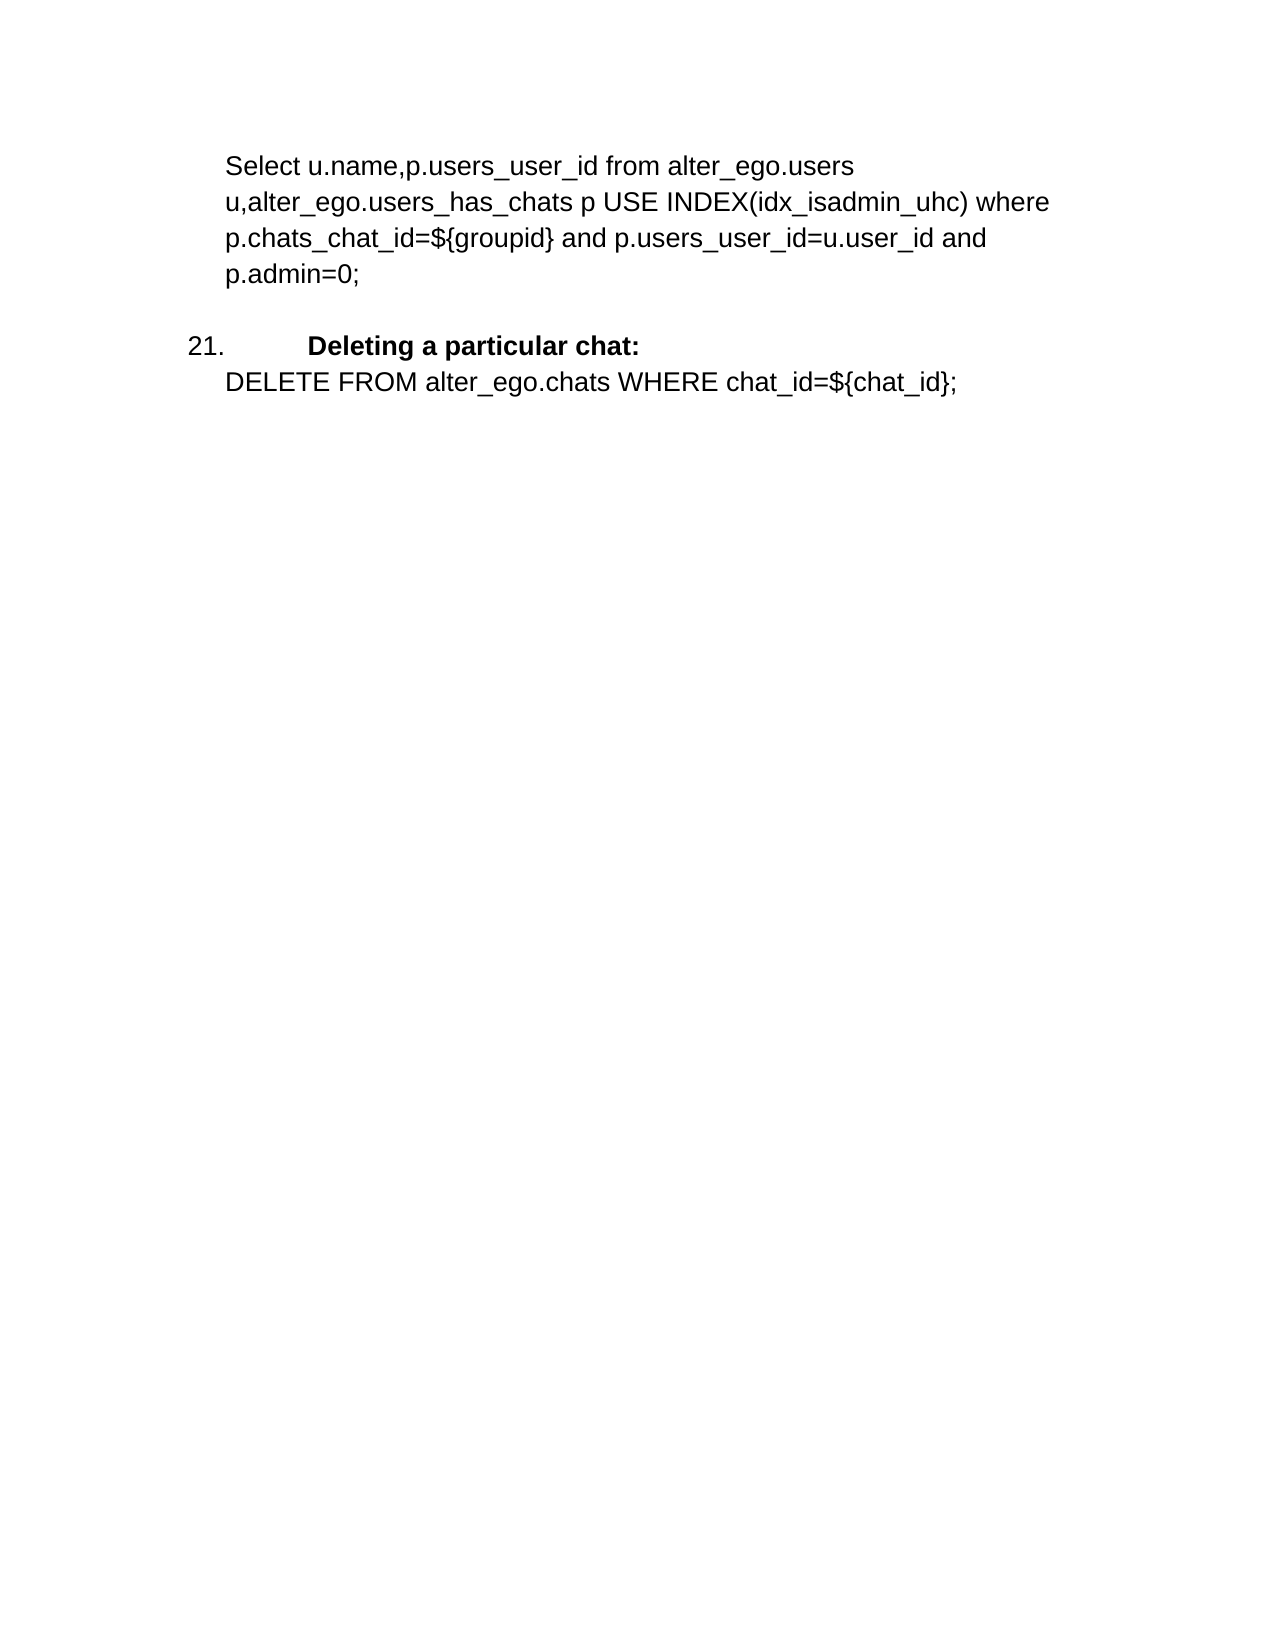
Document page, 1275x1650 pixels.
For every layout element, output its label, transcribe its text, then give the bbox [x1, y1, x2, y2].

text DELETE FROM alter_ego.chats WHERE chat_id=${chat_id}; [225, 366, 1125, 397]
list Deleting a particular chat: [187, 330, 1125, 361]
text Select u.name,p.users_user_id from alter_ego.users u,alter_ego.users_has_chats p USE INDEX(idx_isadmin_uhc) where p.chats_chat_id=${groupid} and p.users_user_id=u.user_id and p.admin=0; [225, 150, 1125, 289]
